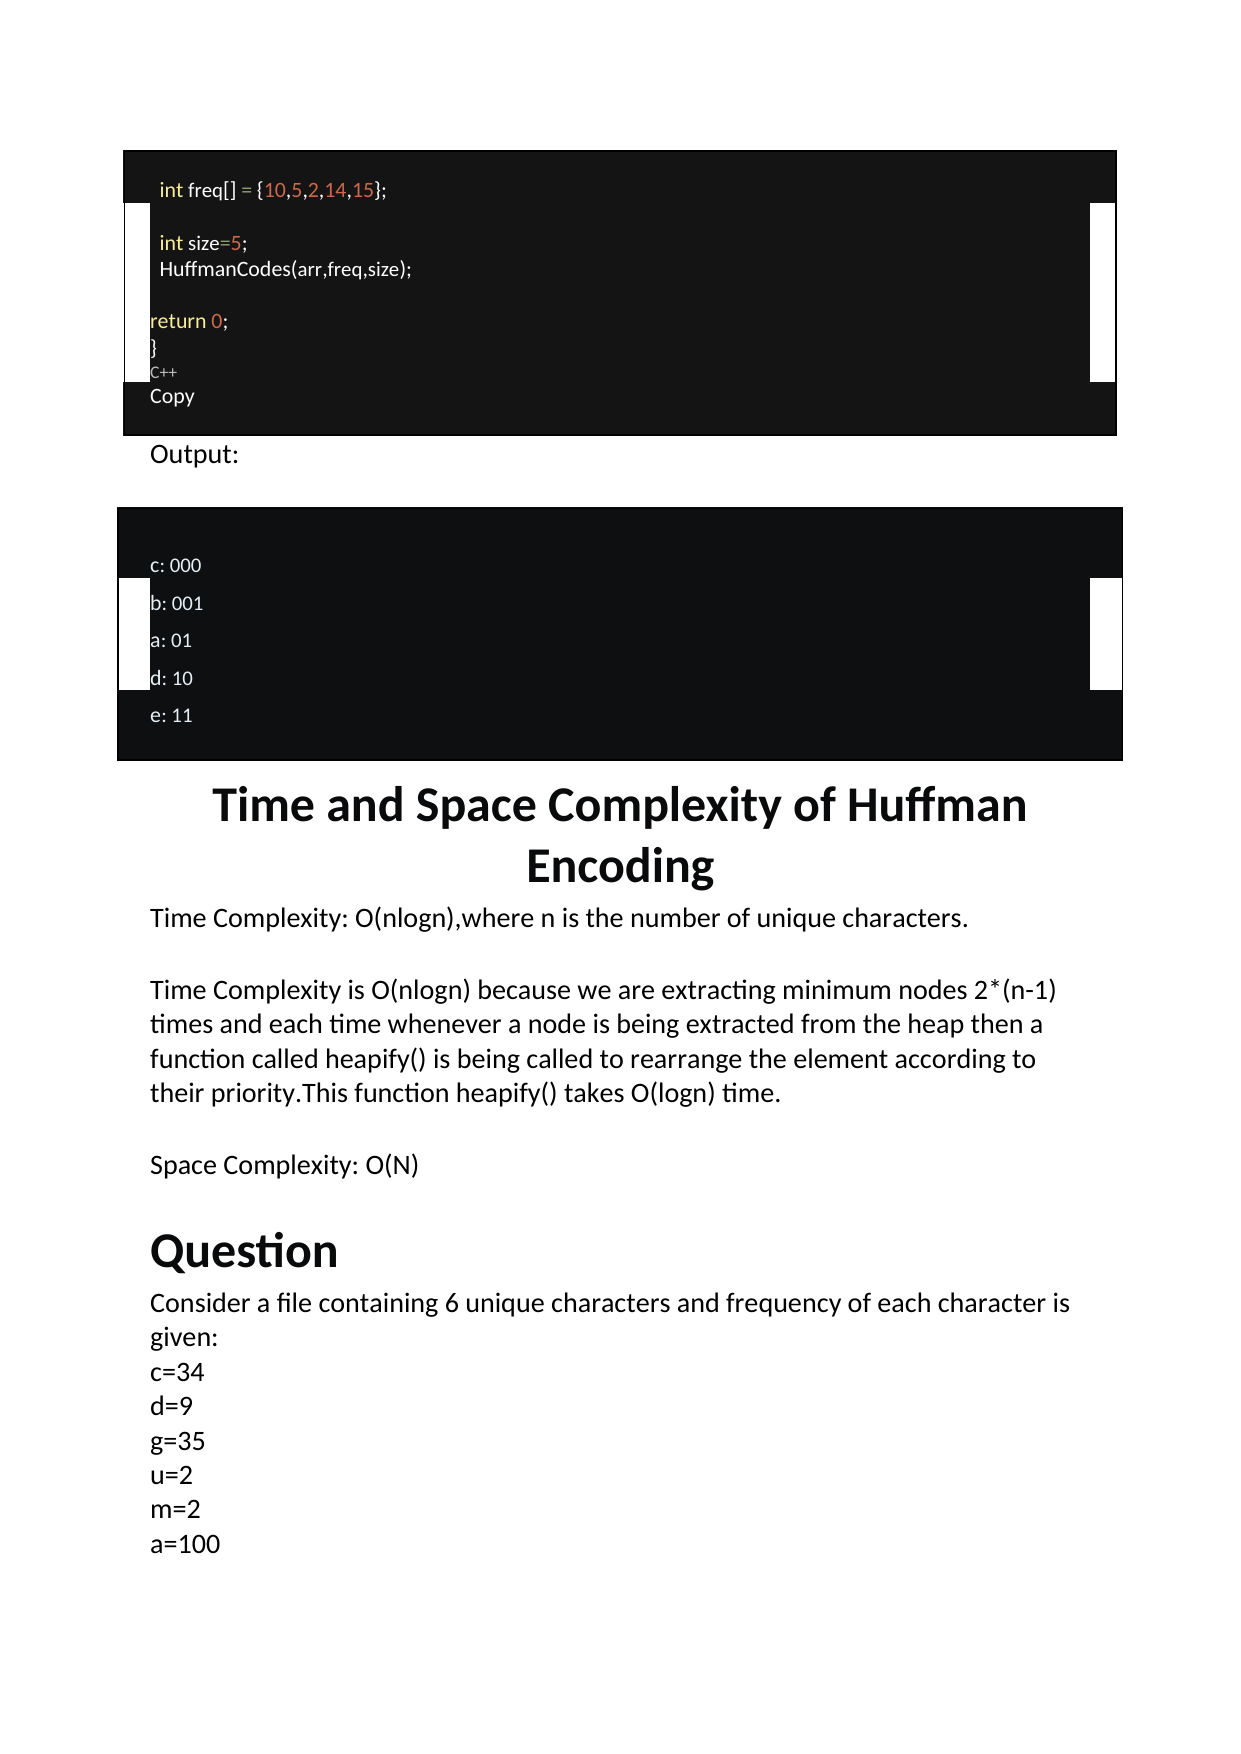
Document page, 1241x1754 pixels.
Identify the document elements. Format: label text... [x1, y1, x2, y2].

text a: 01 [150, 615, 1090, 653]
text int size=5; [150, 229, 1090, 255]
text Consider a file containing 6 unique characters and frequency of each character is given: c=34 d=9 g=35 u=2 m=2 a=100 [150, 1285, 1090, 1560]
text Time Complexity: O(nlogn),where n is the number of unique characters. [150, 900, 1090, 934]
text int freq[] = {10,5,2,14,15}; [125, 152, 1115, 203]
text Time Complexity is O(nlogn) because we are extracting minimum nodes 2*(n-1) times and each time whenever a node is being extracted from the heap then a function called heapify() is being called to rearrange the element according to their priority.This function heapify() takes O(logn) time. [150, 972, 1090, 1109]
text return 0; [150, 307, 1090, 334]
text Output: [150, 436, 1090, 470]
text Copy [125, 356, 1115, 434]
text c: 000 [119, 509, 1122, 578]
text Space Complexity: O(N) [150, 1147, 1090, 1181]
text b: 001 [150, 578, 1090, 615]
text HuffmanCodes(arr,freq,size); [150, 255, 1090, 282]
text } [150, 334, 1090, 356]
text Question [150, 1219, 1090, 1280]
text e: 11 [119, 657, 1122, 759]
text Time and Space Complexity of Huffman Encoding [150, 773, 1090, 895]
